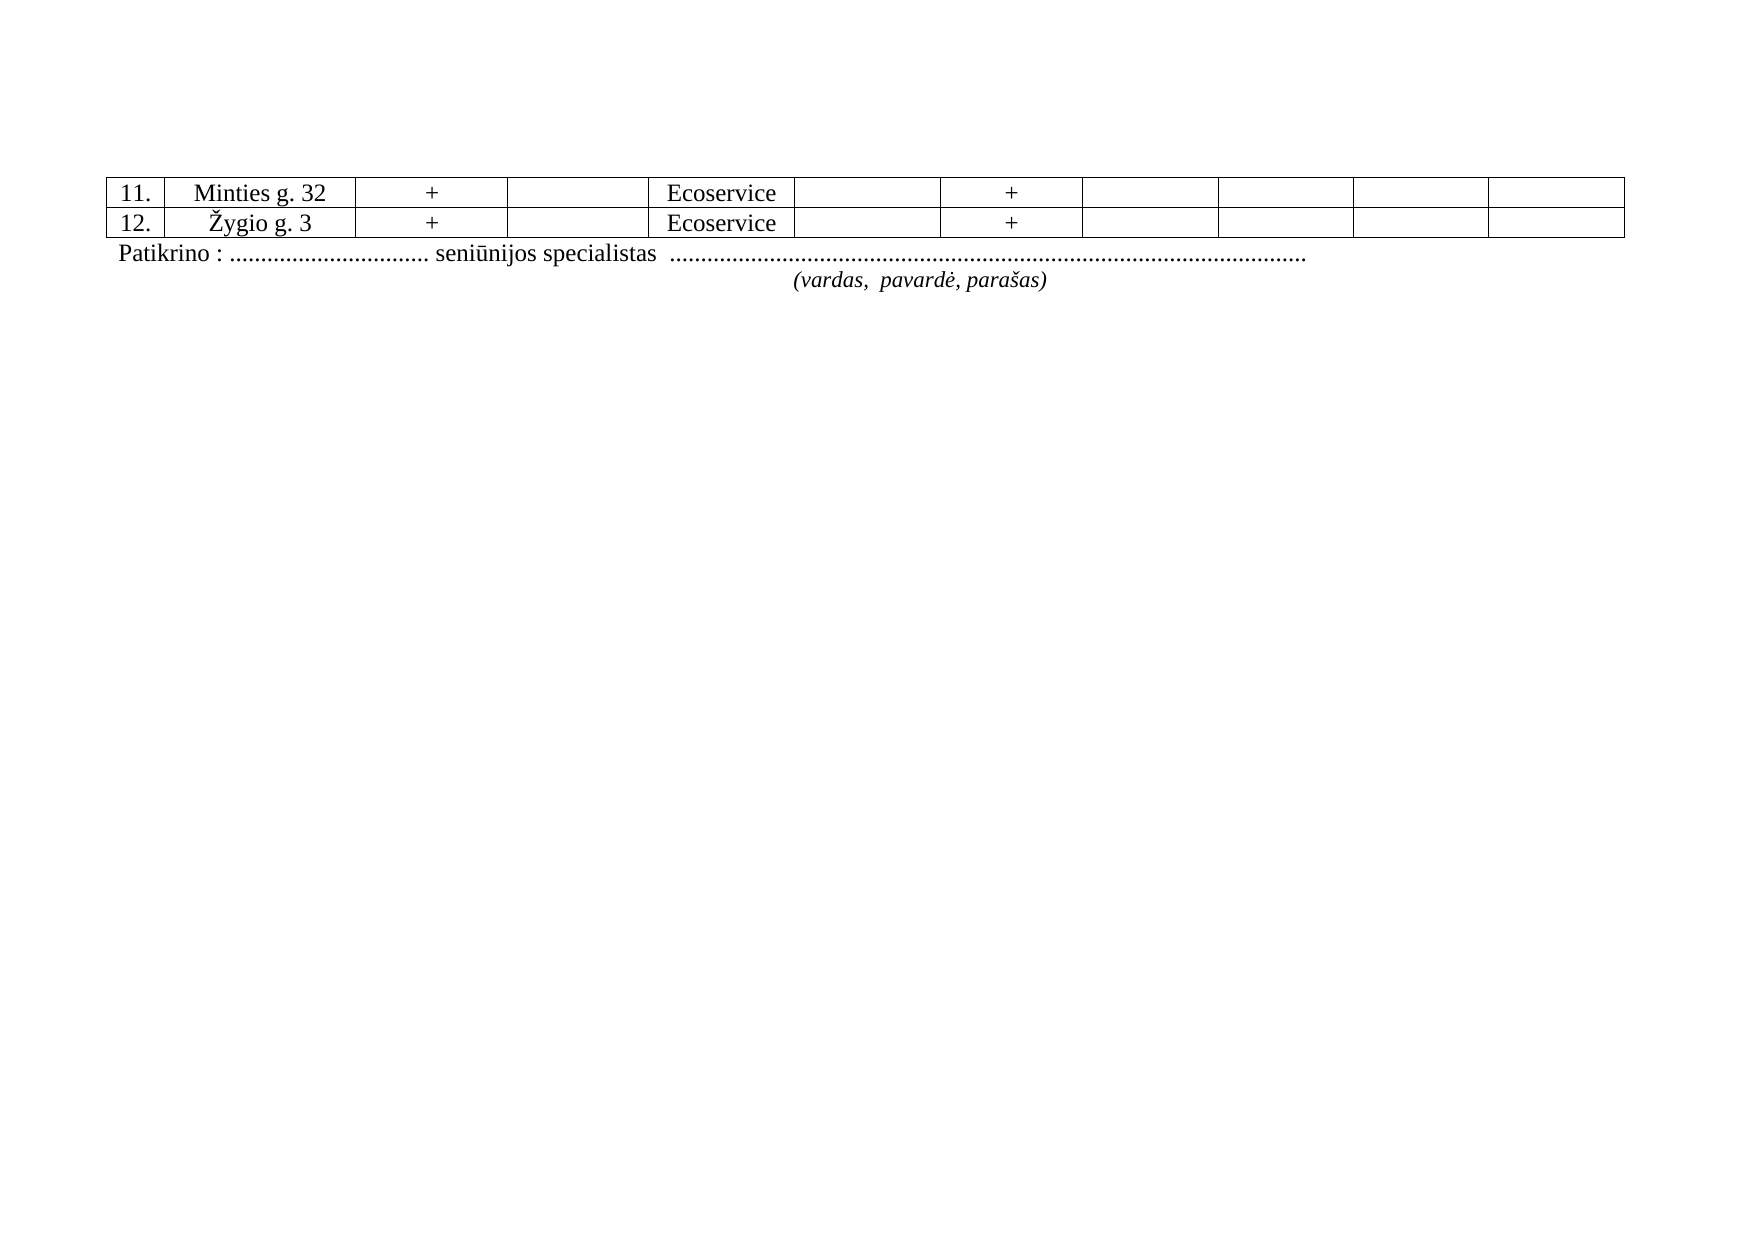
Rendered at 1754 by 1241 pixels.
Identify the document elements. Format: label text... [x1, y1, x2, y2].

table_cell Ecoservice [649, 178, 794, 207]
table_cell [1219, 178, 1353, 207]
table_cell [1489, 208, 1624, 237]
table_cell 12. [107, 208, 164, 237]
table_cell [1083, 208, 1218, 237]
table_cell Ecoservice [649, 208, 794, 237]
table_cell 11. [107, 178, 164, 207]
table_cell + [941, 208, 1082, 237]
table_cell [508, 208, 648, 237]
text (vardas, pavardė, parašas) [118, 267, 1636, 293]
table_cell [1354, 208, 1488, 237]
table_cell [795, 208, 940, 237]
table_cell [795, 178, 940, 207]
table_cell [1489, 178, 1624, 207]
table_cell + [941, 178, 1082, 207]
table_cell + [356, 208, 507, 237]
table_cell + [356, 178, 507, 207]
table_cell [1354, 178, 1488, 207]
table_cell Minties g. 32 [165, 178, 355, 207]
table_cell [1219, 208, 1353, 237]
table_cell Žygio g. 3 [165, 208, 355, 237]
table_cell [1083, 178, 1218, 207]
table_cell [508, 178, 648, 207]
text Patikrino : ................................ seniūnijos specialistas ...................................................................................................... [118, 238, 1636, 267]
